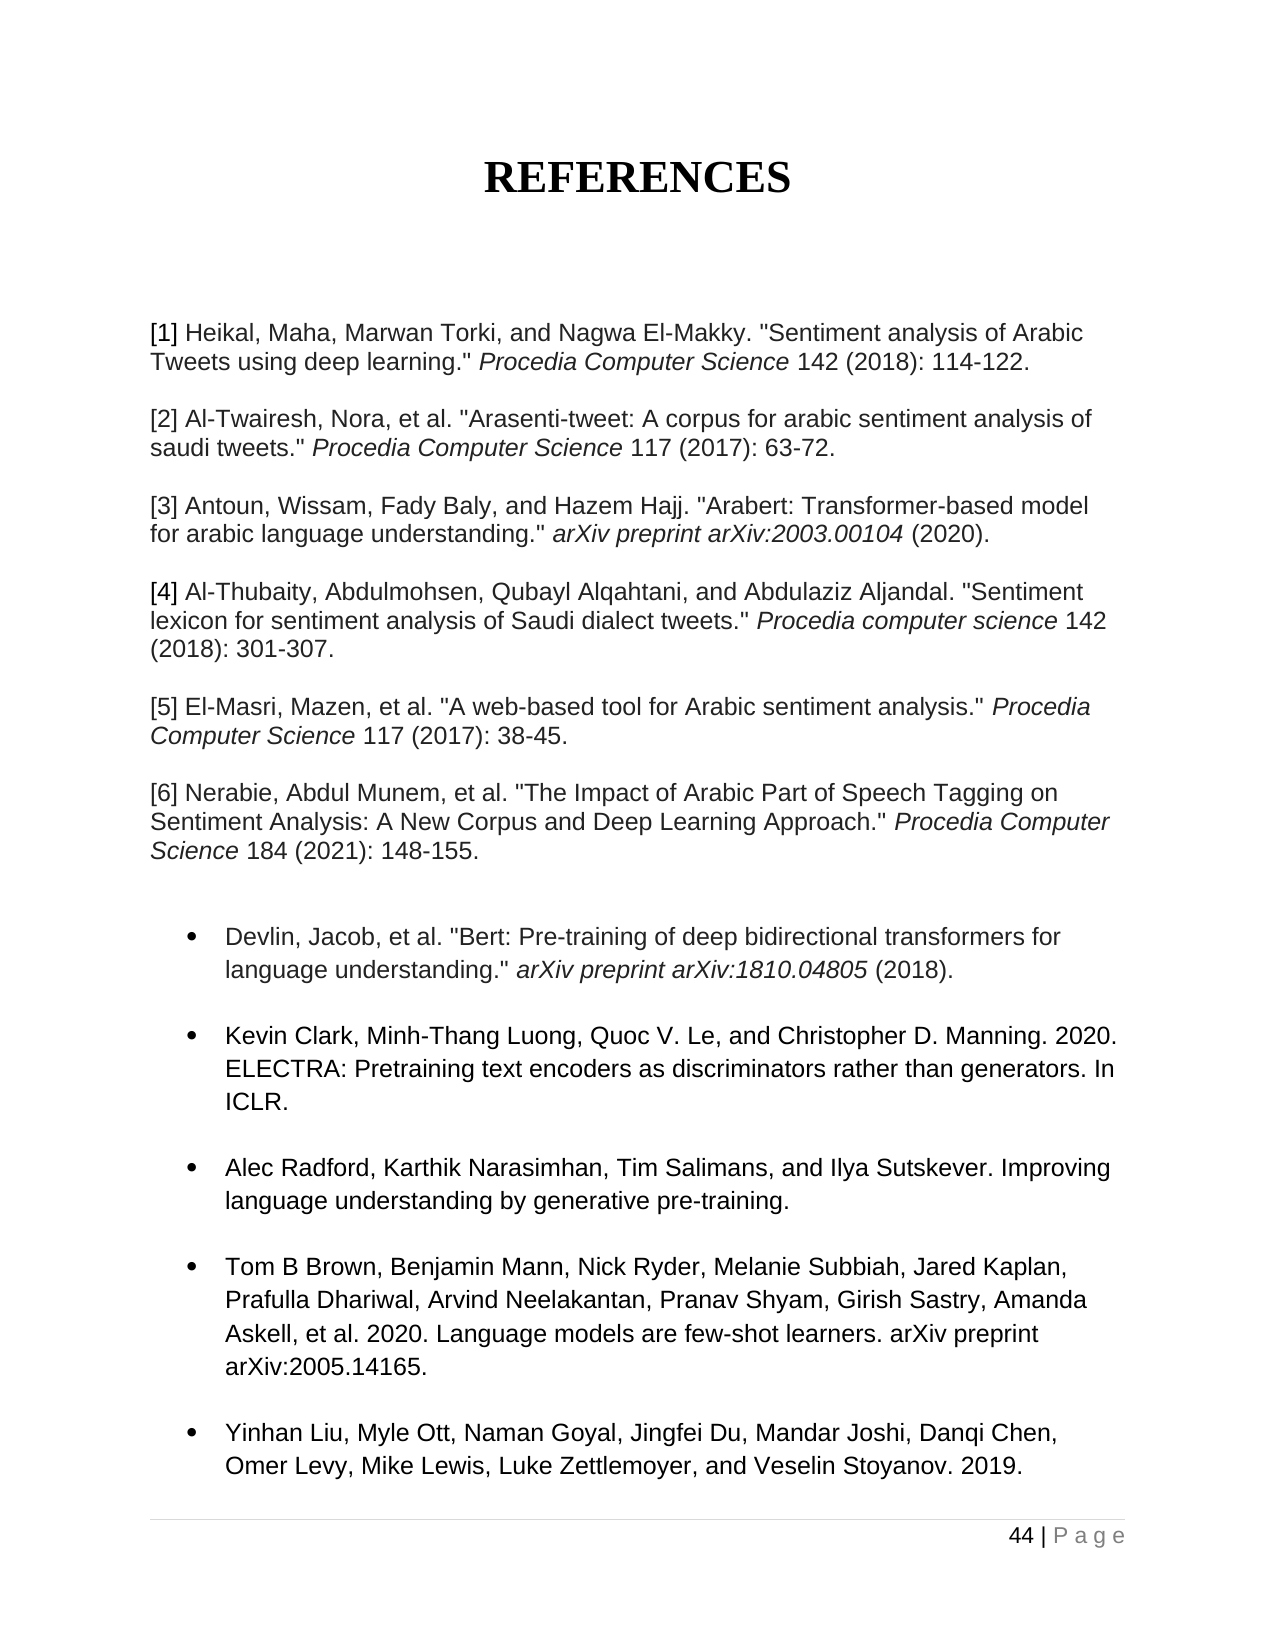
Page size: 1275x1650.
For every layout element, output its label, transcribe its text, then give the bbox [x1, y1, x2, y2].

list Tom B Brown, Benjamin Mann, Nick Ryder, Melanie Subbiah, Jared Kaplan, Prafulla Dhariwal, Arvind Neelakantan, Pranav Shyam, Girish Sastry, Amanda Askell, et al. 2020. Language models are few-shot learners. arXiv preprint arXiv:2005.14165. [187, 1252, 1125, 1380]
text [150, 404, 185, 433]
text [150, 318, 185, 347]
text [2] Al-Twairesh, Nora, et al. "Arasenti-tweet: A corpus for arabic sentiment analysis of saudi tweets." Procedia Computer Science 117 (2017): 63-72. [836, 404, 1125, 462]
text [6] Nerabie, Abdul Munem, et al. "The Impact of Arabic Part of Speech Tagging on Sentiment Analysis: A New Corpus and Deep Learning Approach." Procedia Computer Science 184 (2021): 148-155. [479, 778, 1125, 864]
list Alec Radford, Karthik Narasimhan, Tim Salimans, and Ilya Sutskever. Improving language understanding by generative pre-training. [187, 1153, 1125, 1215]
text [5] El-Masri, Mazen, et al. "A web-based tool for Arabic sentiment analysis." Procedia Computer Science 117 (2017): 38-45. [568, 692, 1125, 749]
text [4] Al-Thubaity, Abdulmohsen, Qubayl Alqahtani, and Abdulaziz Aljandal. "Sentiment lexicon for sentiment analysis of Saudi dialect tweets." Procedia computer science 142 (2018): 301-307. [335, 577, 1125, 663]
subtitle REFERENCES [150, 150, 1125, 203]
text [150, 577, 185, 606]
list Devlin, Jacob, et al. "Bert: Pre-training of deep bidirectional transformers for language understanding." arXiv preprint arXiv:1810.04805 (2018). [187, 922, 1125, 984]
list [187, 1418, 1125, 1479]
list Kevin Clark, Minh-Thang Luong, Quoc V. Le, and Christopher D. Manning. 2020. ELECTRA: Pretraining text encoders as discriminators rather than generators. In ICLR. [187, 1021, 1125, 1116]
